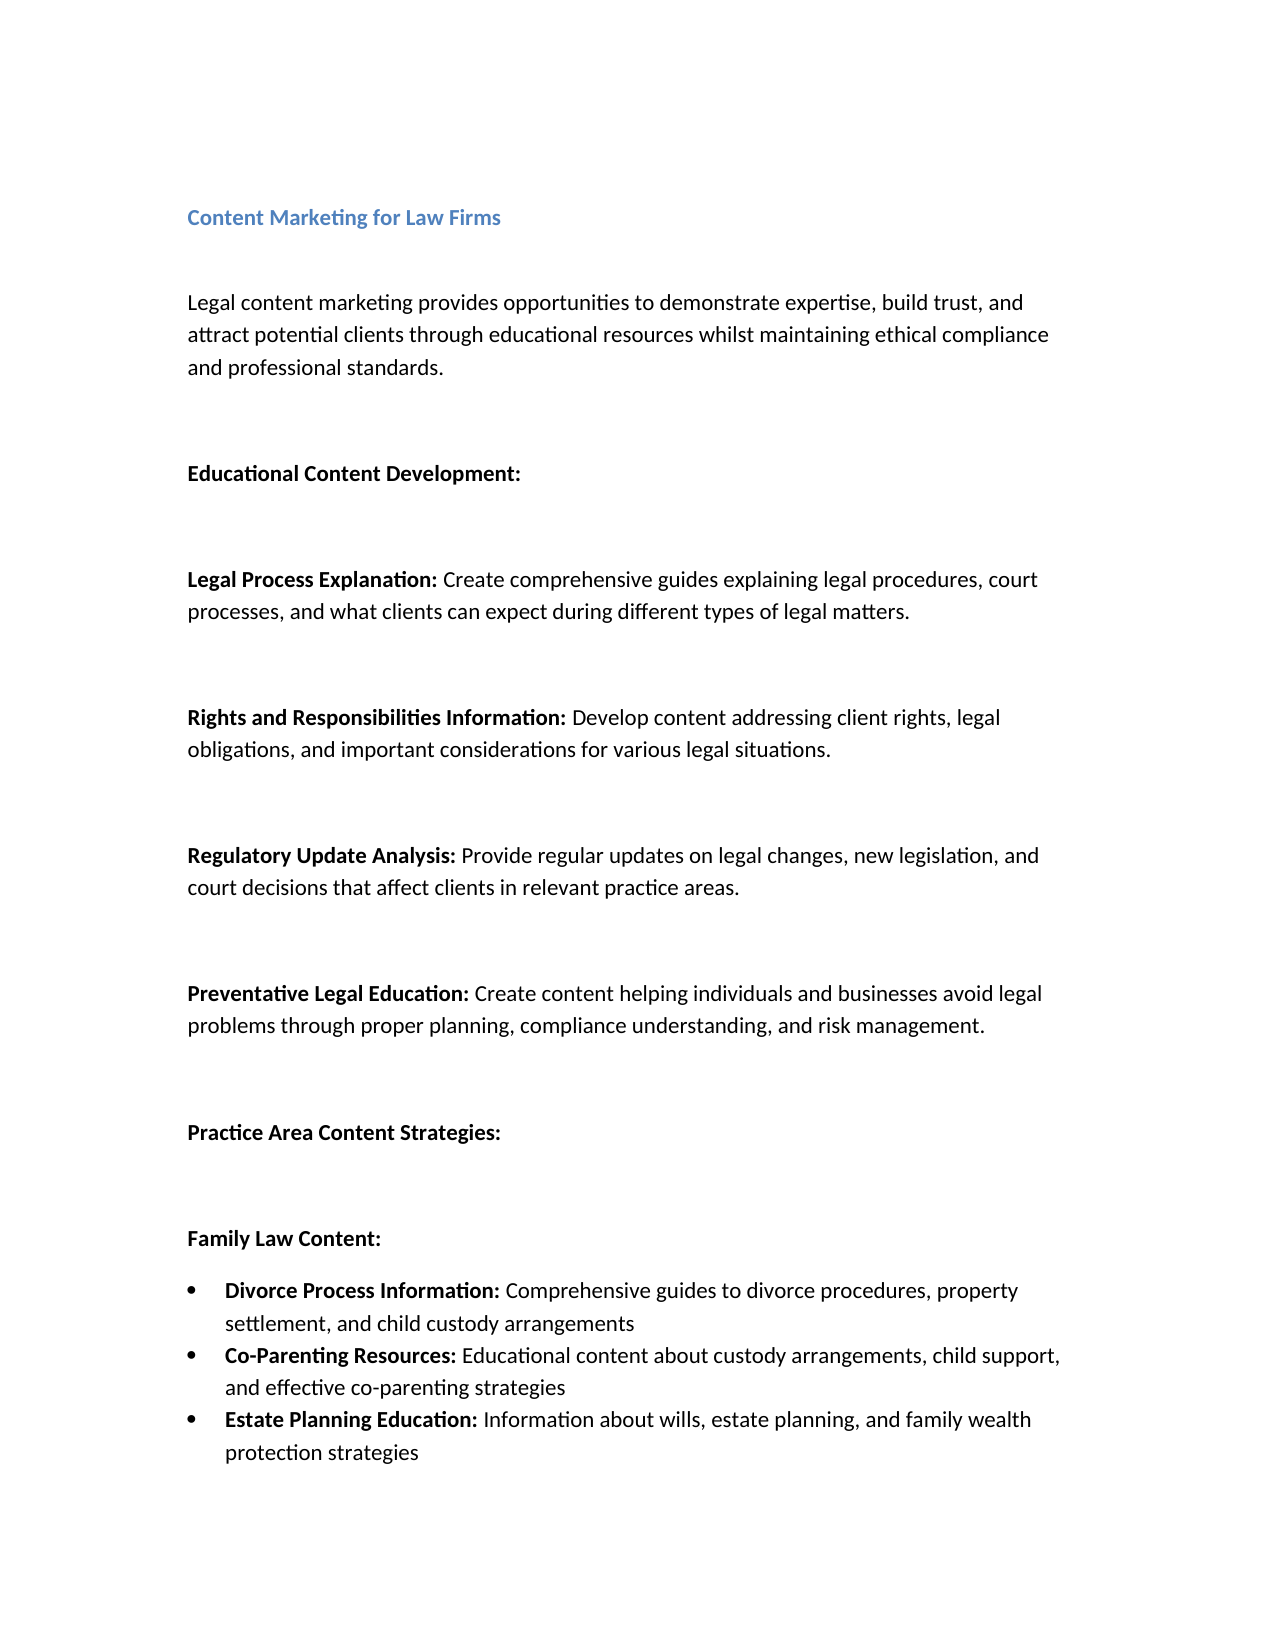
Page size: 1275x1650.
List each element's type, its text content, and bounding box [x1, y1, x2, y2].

text Rights and Responsibilities Information: Develop content addressing client rights, legal obligations, and important considerations for various legal situations. [187, 703, 1087, 763]
text Legal Process Explanation: Create comprehensive guides explaining legal procedures, court processes, and what clients can expect during different types of legal matters. [187, 565, 1087, 625]
list Estate Planning Education: Information about wills, estate planning, and family wealth protection strategies [187, 1405, 1087, 1466]
text Family Law Content: [187, 1224, 1087, 1252]
text Preventative Legal Education: Create content helping individuals and businesses avoid legal problems through proper planning, compliance understanding, and risk management. [187, 979, 1087, 1039]
list Co-Parenting Resources: Educational content about custody arrangements, child support, and effective co-parenting strategies [187, 1341, 1087, 1401]
list Divorce Process Information: Comprehensive guides to divorce procedures, property settlement, and child custody arrangements [187, 1277, 1087, 1337]
subtitle Content Marketing for Law Firms [187, 203, 1087, 231]
text Legal content marketing provides opportunities to demonstrate expertise, build trust, and attract potential clients through educational resources whilst maintaining ethical compliance and professional standards. [187, 288, 1087, 381]
text Regulatory Update Analysis: Provide regular updates on legal changes, new legislation, and court decisions that affect clients in relevant practice areas. [187, 841, 1087, 901]
text Practice Area Content Strategies: [187, 1118, 1087, 1146]
text Educational Content Development: [187, 459, 1087, 487]
